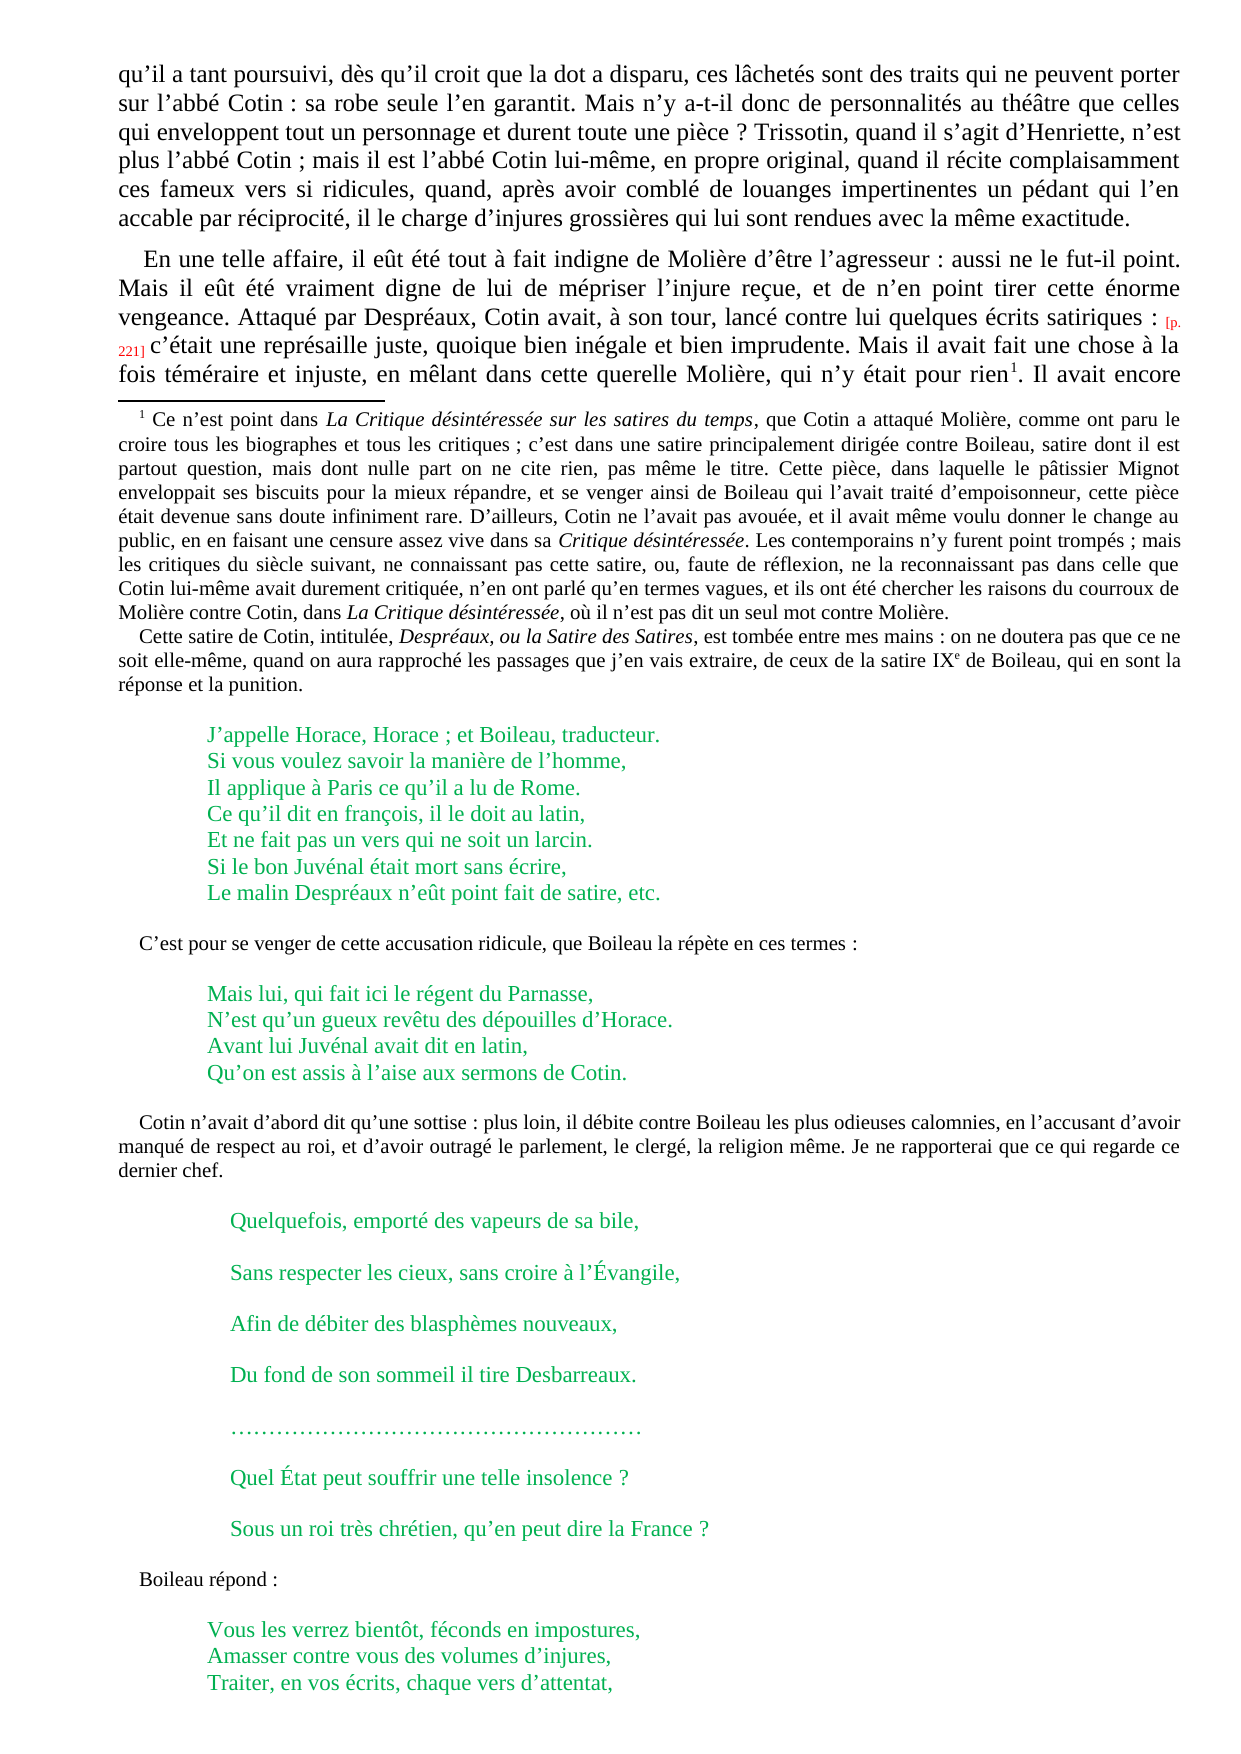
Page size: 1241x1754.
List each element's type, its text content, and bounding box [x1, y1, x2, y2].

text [118, 59, 1181, 232]
text En une telle affaire, il eût été tout à fait indigne de Molière d’être l’agresseur : aussi ne le fut-il point. Mais il eût été vraiment digne de lui de mépriser l’injure reçue, et de n’en point tirer cette énorme vengeance. Attaqué par Despréaux, Cotin avait, à son tour, lancé contre lui quelques écrits satiriques : [p. 221] c’était une représaille juste, quoique bien inégale et bien imprudente. Mais il avait fait une chose à la fois téméraire et injuste, en mêlant dans cette querelle Molière, qui n’y était pour rien. Il avait encore donné depuis à l’auteur du Misanthrope [p. 222] une marque de son malin vouloir, en essayant de persuader au duc de Montausier qu’il était joué ouvertement dans le rôle d’Alceste. Molière, occupé des Femmes savantes, et ayant besoin d’un poète ridicule pour mettre en jeu le mauvais goût et le fol enthousiasme de ses trois héroïnes, se souvint du malheureux abbé ; et, son ressentiment lui faisant trouver légitime ce qu’en tout autre cas son honnêteté naturelle lui eût défendu, il le traduisit en personne et, pour ainsi dire, le piloria en plein théâtre. [118, 244, 1181, 388]
